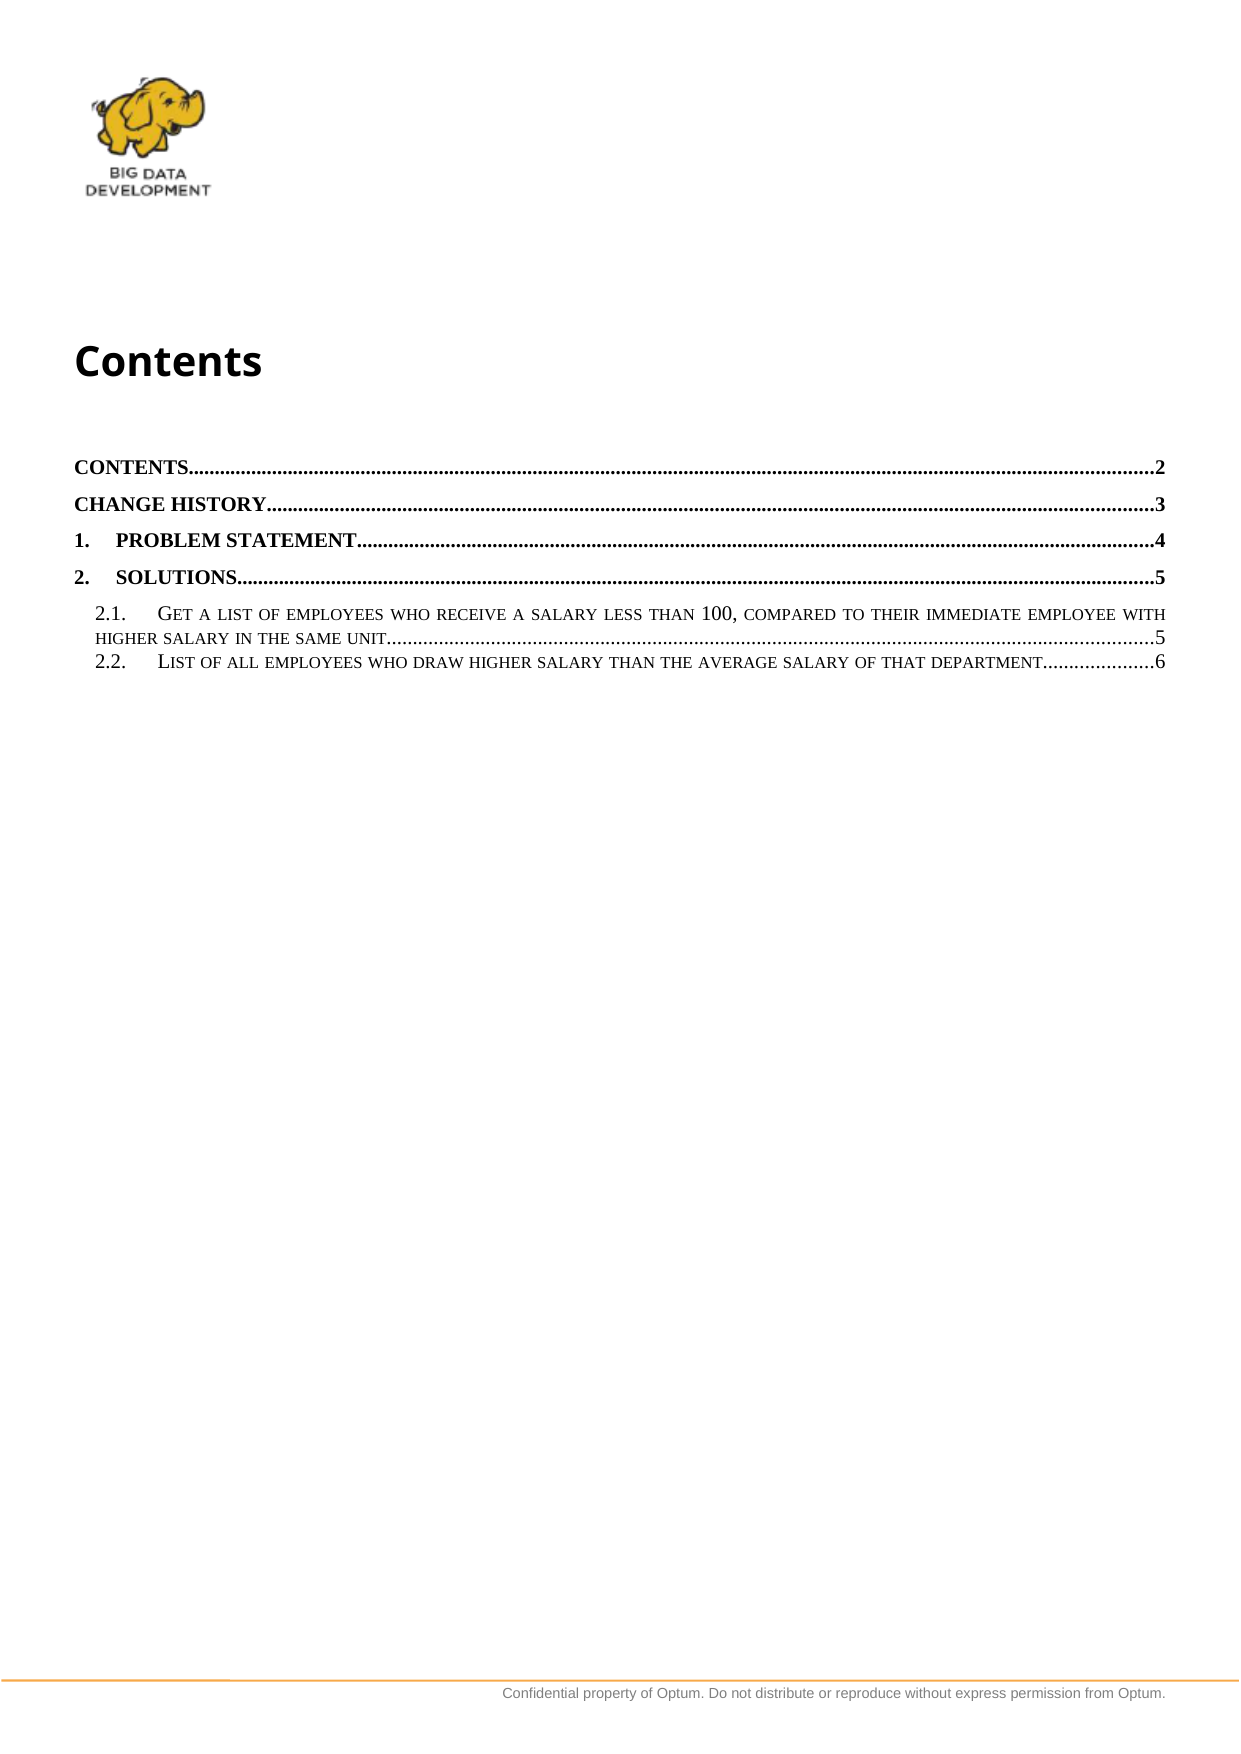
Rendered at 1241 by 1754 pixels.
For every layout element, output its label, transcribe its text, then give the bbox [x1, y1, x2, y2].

text 2.2. List of all employees who draw higher salary than the average salary of that department 6 [95, 649, 1166, 673]
text Contents 2 [74, 455, 1166, 479]
text 1. Problem Statement 4 [74, 528, 1166, 552]
picture [73, 73, 218, 201]
text 2.1. Get a list of employees who receive a salary less than 100, compared to their immediate employee with higher salary in the same unit 5 [95, 601, 1166, 649]
subtitle Contents [74, 332, 1166, 389]
text 2. Solutions 5 [74, 564, 1166, 589]
text Change History 3 [74, 491, 1166, 516]
